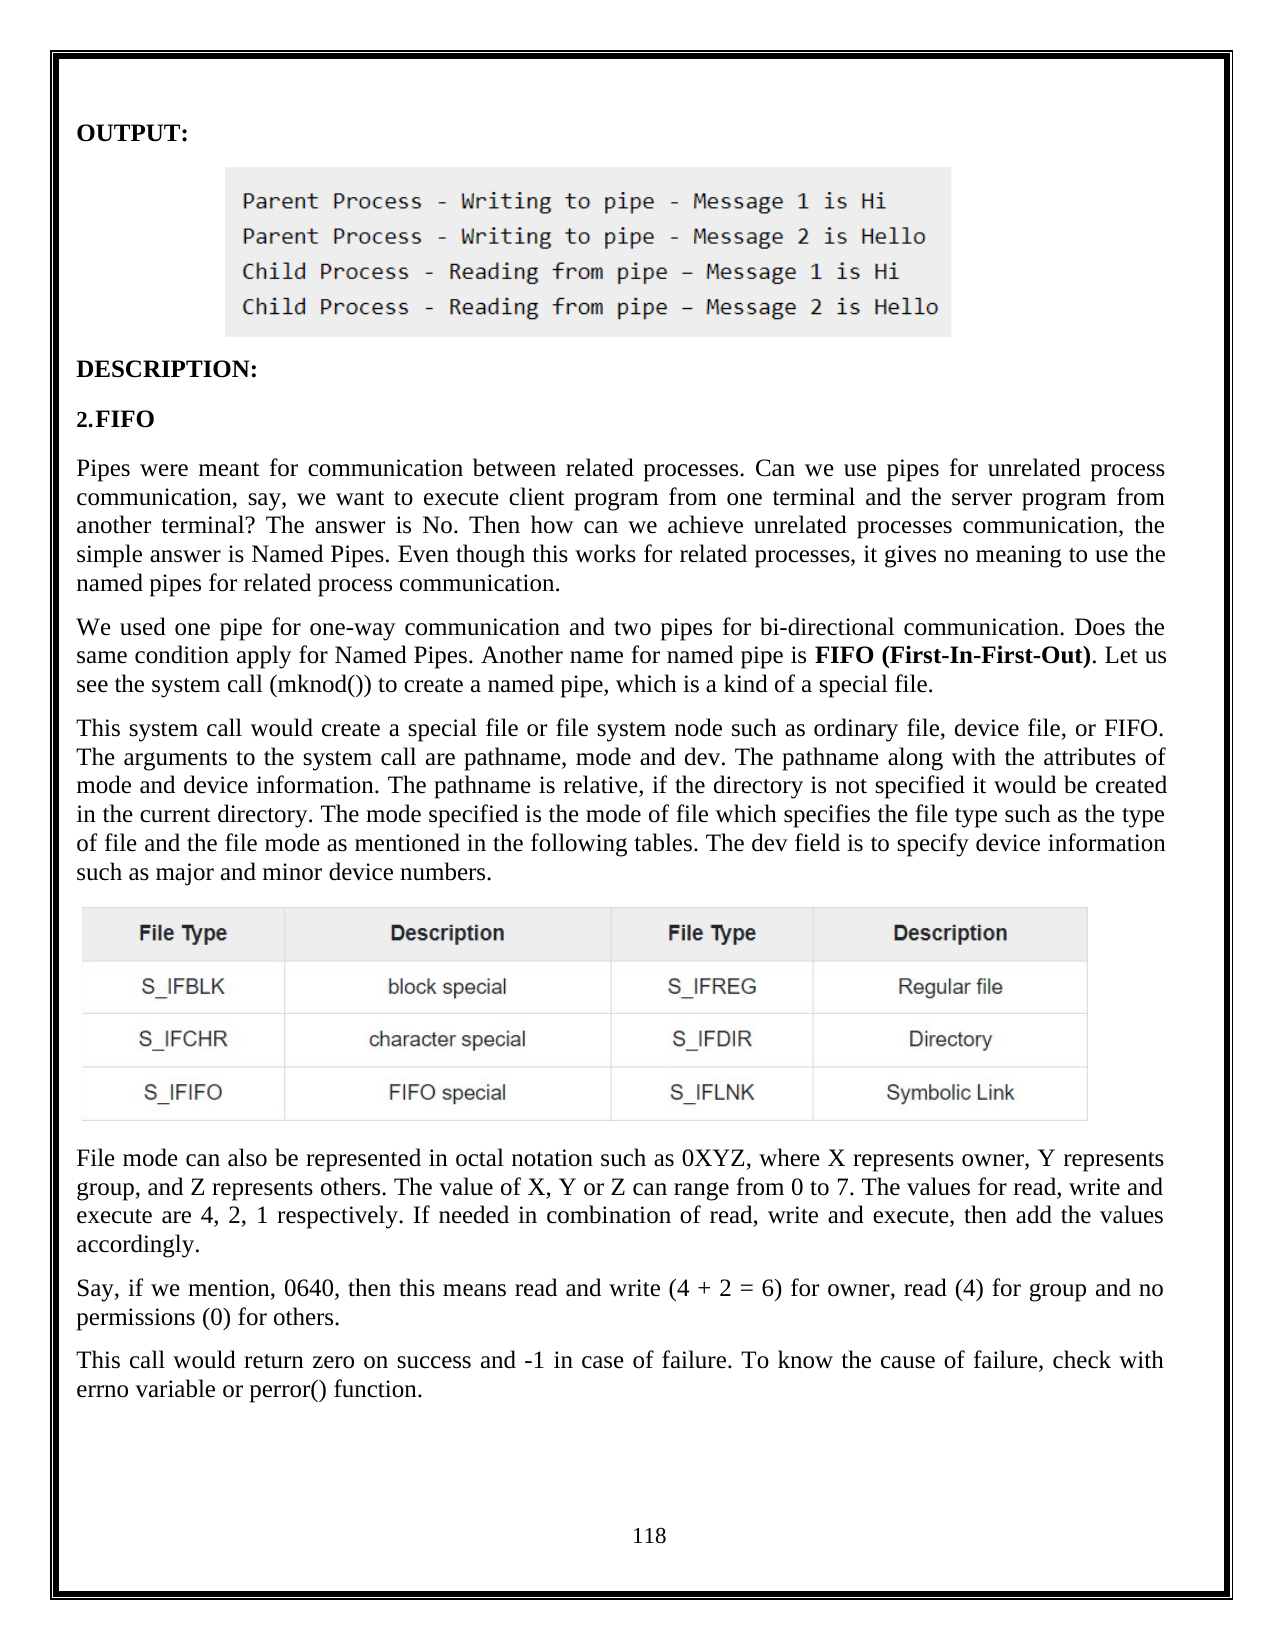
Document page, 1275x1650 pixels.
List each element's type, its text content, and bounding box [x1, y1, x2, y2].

text This call would return zero on success and -1 in case of failure. To know the cause of failure, check with errno variable or perror() function. [76, 1346, 1167, 1403]
subtitle OUTPUT: [76, 118, 1224, 147]
picture [225, 167, 952, 337]
text Pipes were meant for communication between related processes. Can we use pipes for unrelated process communication, say, we want to execute client program from one terminal and the server program from another terminal? The answer is No. Then how can we achieve unrelated processes communication, the simple answer is Named Pipes. Even though this works for related processes, it gives no meaning to use the named pipes for related process communication. [76, 453, 1167, 597]
text This system call would create a special file or file system node such as ordinary file, device file, or FIFO. The arguments to the system call are pathname, mode and dev. The pathname along with the attributes of mode and device information. The pathname is relative, if the directory is not specified it would be created in the current directory. The mode specified is the mode of file which specifies the file type such as the type of file and the file mode as mentioned in the following tables. The dev field is to specify device information such as major and minor device numbers. [76, 713, 1167, 886]
text We used one pipe for one-way communication and two pipes for bi-directional communication. Does the same condition apply for Named Pipes. Another name for named pipe is FIFO (First-In-First-Out). Let us see the system call (mknod()) to create a named pipe, which is a kind of a special file. [76, 612, 1167, 698]
text Say, if we mention, 0640, then this means read and write (4 + 2 = 6) for owner, read (4) for group and no permissions (0) for others. [76, 1273, 1167, 1331]
picture [81, 907, 1088, 1121]
subtitle FIFO [76, 404, 1224, 433]
